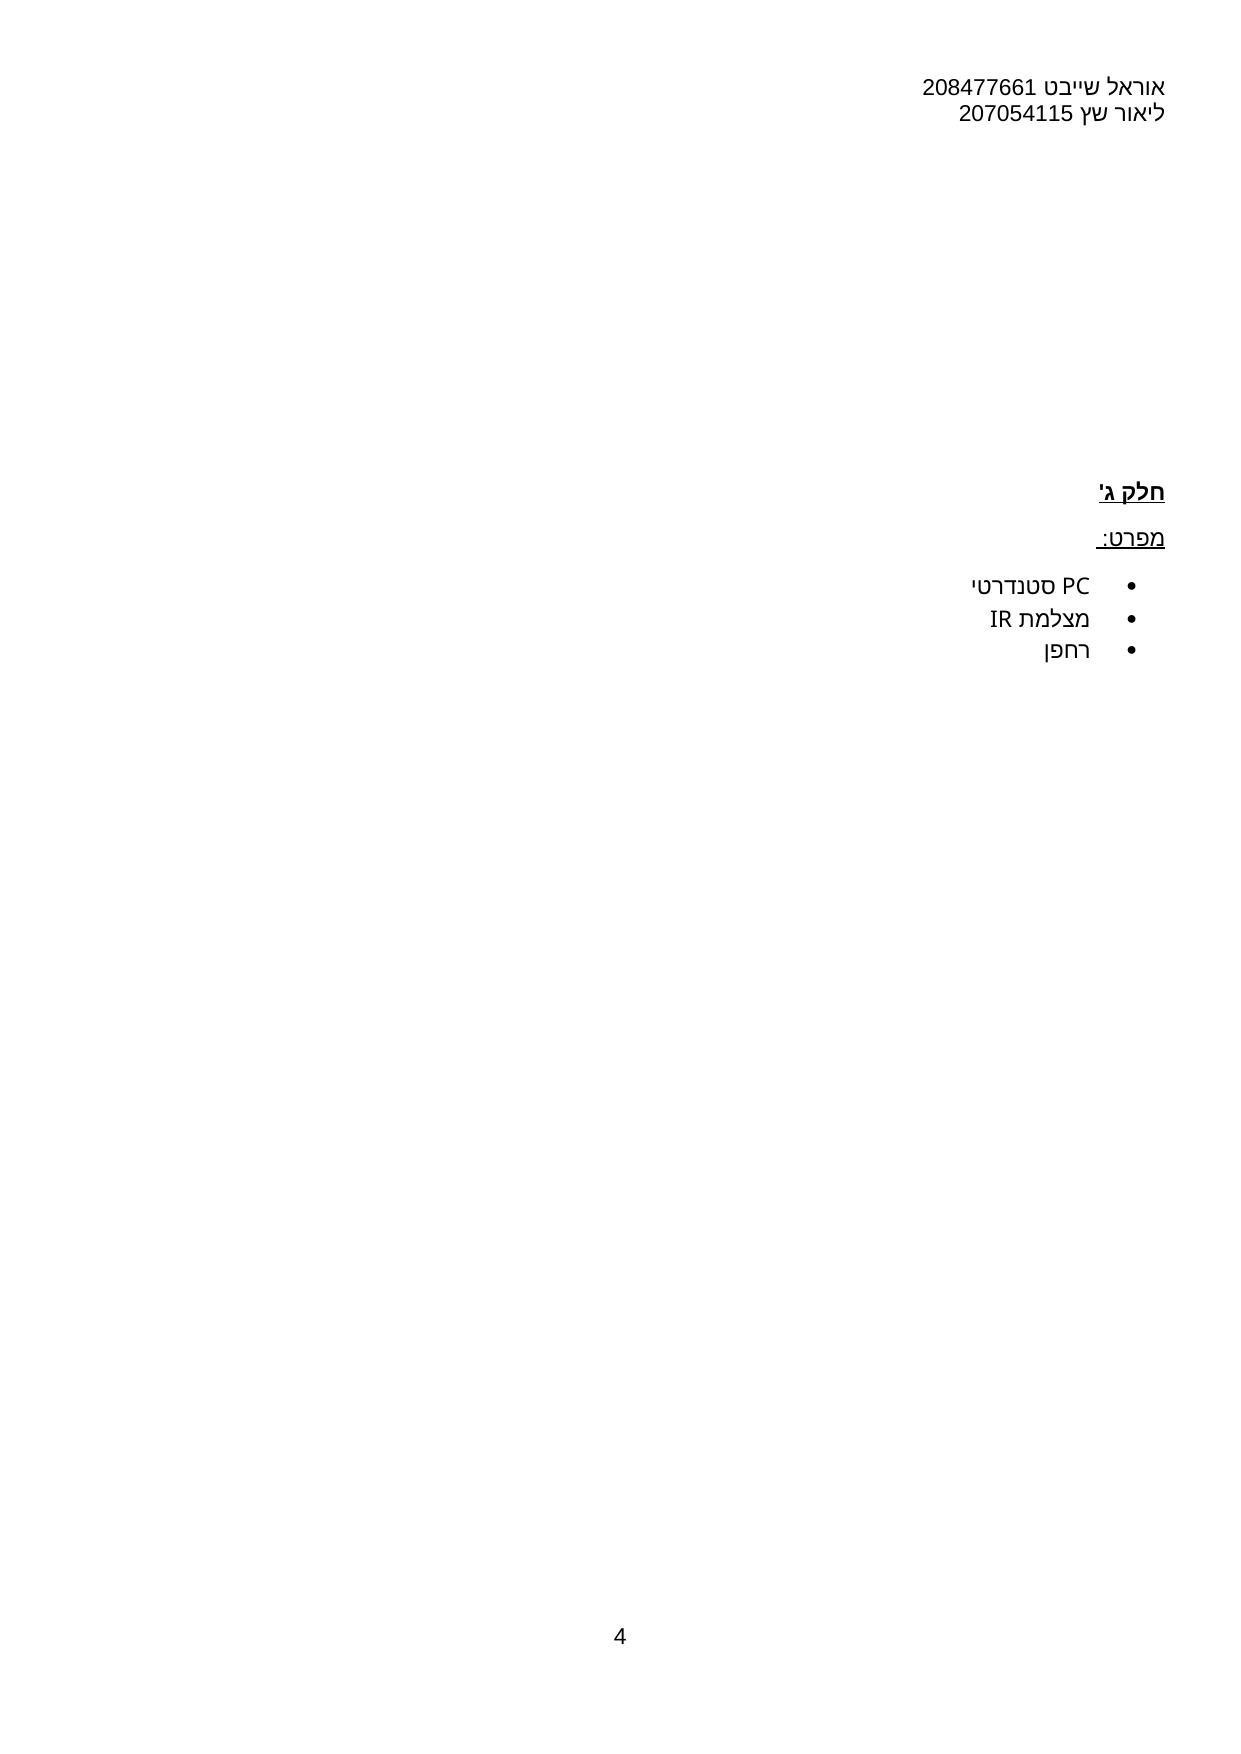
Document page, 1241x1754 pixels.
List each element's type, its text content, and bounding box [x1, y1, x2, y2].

list מצלמת IR [75, 603, 1128, 634]
list רחפן [75, 637, 1128, 663]
list PC סטנדרטי [75, 569, 1128, 601]
text חלק ג' [75, 479, 1165, 506]
text מפרט: [75, 524, 1165, 551]
